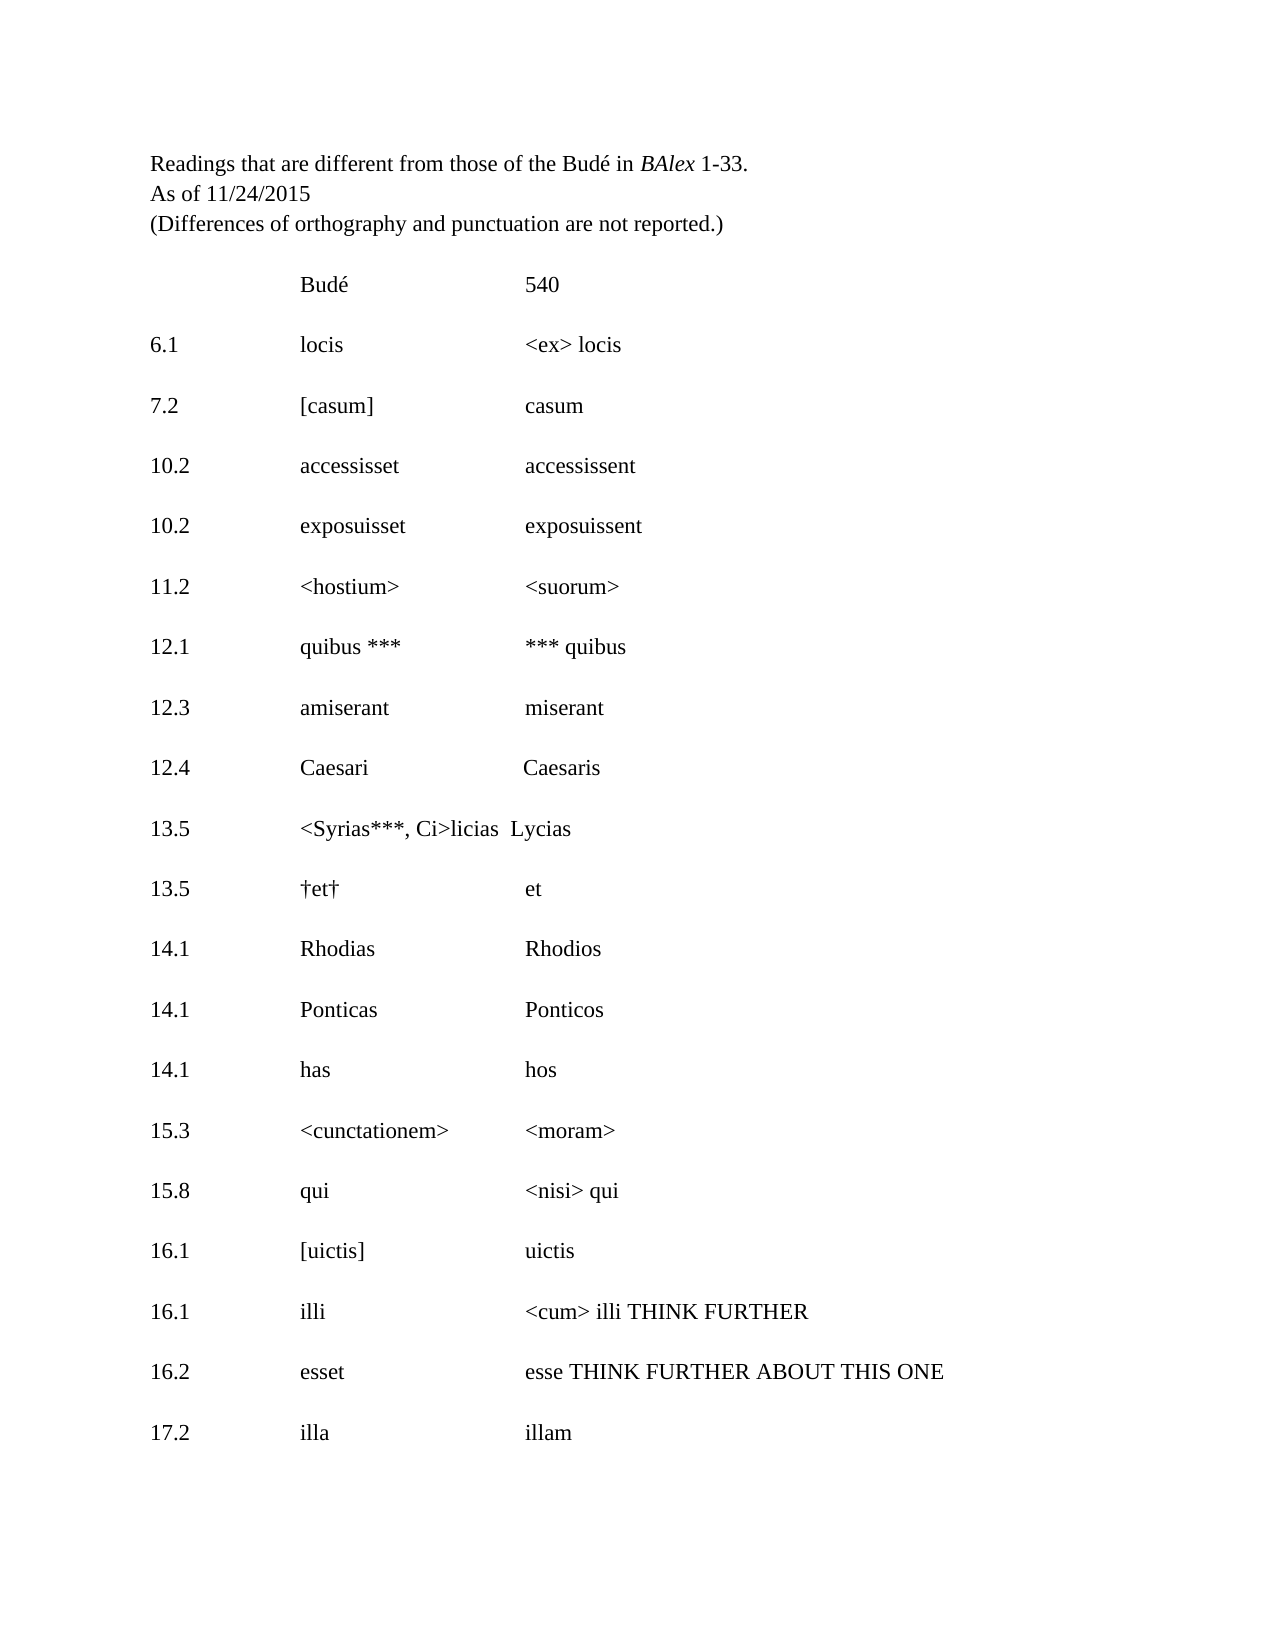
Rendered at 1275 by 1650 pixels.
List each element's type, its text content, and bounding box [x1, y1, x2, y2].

text (Differences of orthography and punctuation are not reported.) [150, 210, 1125, 237]
text 13.5 †et† et [150, 875, 1125, 901]
text 6.1 locis <ex> locis [150, 331, 1125, 358]
text 7.2 [casum] casum [150, 392, 1125, 418]
text 13.5 <Syrias***, Ci>licias Lycias [150, 814, 1125, 841]
text 16.1 [uictis] uictis [150, 1237, 1125, 1264]
text As of 11/24/2015 [150, 180, 1125, 207]
text 10.2 accessisset accessissent [150, 452, 1125, 478]
text 12.1 quibus *** *** quibus [150, 633, 1125, 660]
text Budé 540 [150, 271, 1125, 297]
text 16.2 esset esse THINK FURTHER ABOUT THIS ONE [150, 1358, 1125, 1385]
text 12.4 Caesari Caesaris [150, 754, 1125, 781]
text 14.1 Ponticas Ponticos [150, 996, 1125, 1022]
text 14.1 has hos [150, 1056, 1125, 1083]
text 12.3 amiserant miserant [150, 694, 1125, 720]
text 14.1 Rhodias Rhodios [150, 935, 1125, 962]
text 11.2 <hostium> <suorum> [150, 573, 1125, 599]
text 17.2 illa illam [150, 1419, 1125, 1445]
text 15.8 qui <nisi> qui [150, 1177, 1125, 1203]
text Readings that are different from those of the Budé in BAlex 1-33. [150, 150, 1125, 176]
text 10.2 exposuisset exposuissent [150, 512, 1125, 539]
text 15.3 <cunctationem> <moram> [150, 1117, 1125, 1143]
text 16.1 illi <cum> illi THINK FURTHER [150, 1298, 1125, 1324]
